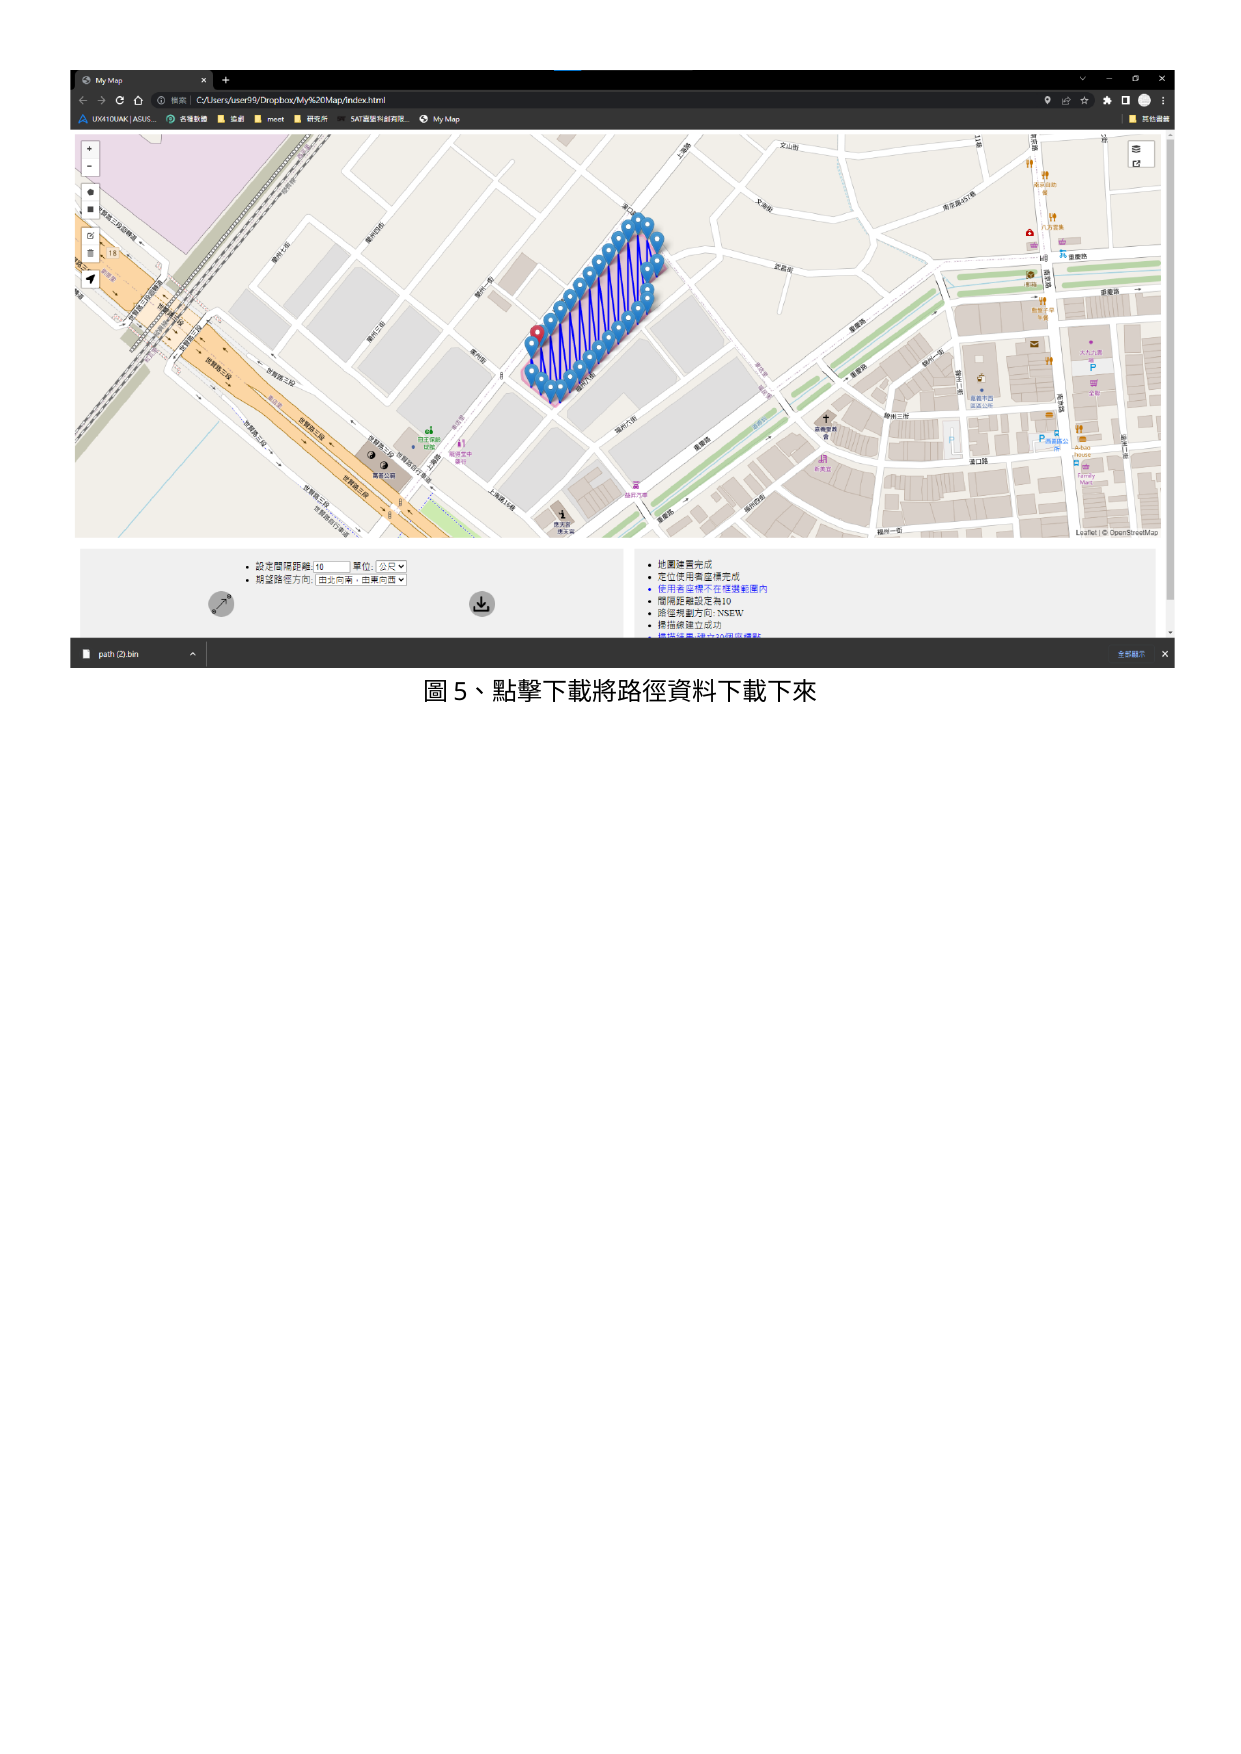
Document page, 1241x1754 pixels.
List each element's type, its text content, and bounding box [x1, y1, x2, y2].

picture [70, 70, 1175, 668]
table_cell 圖5、點擊下載將路徑資料下載下來 [59, 671, 1181, 708]
table_header [59, 71, 1181, 671]
